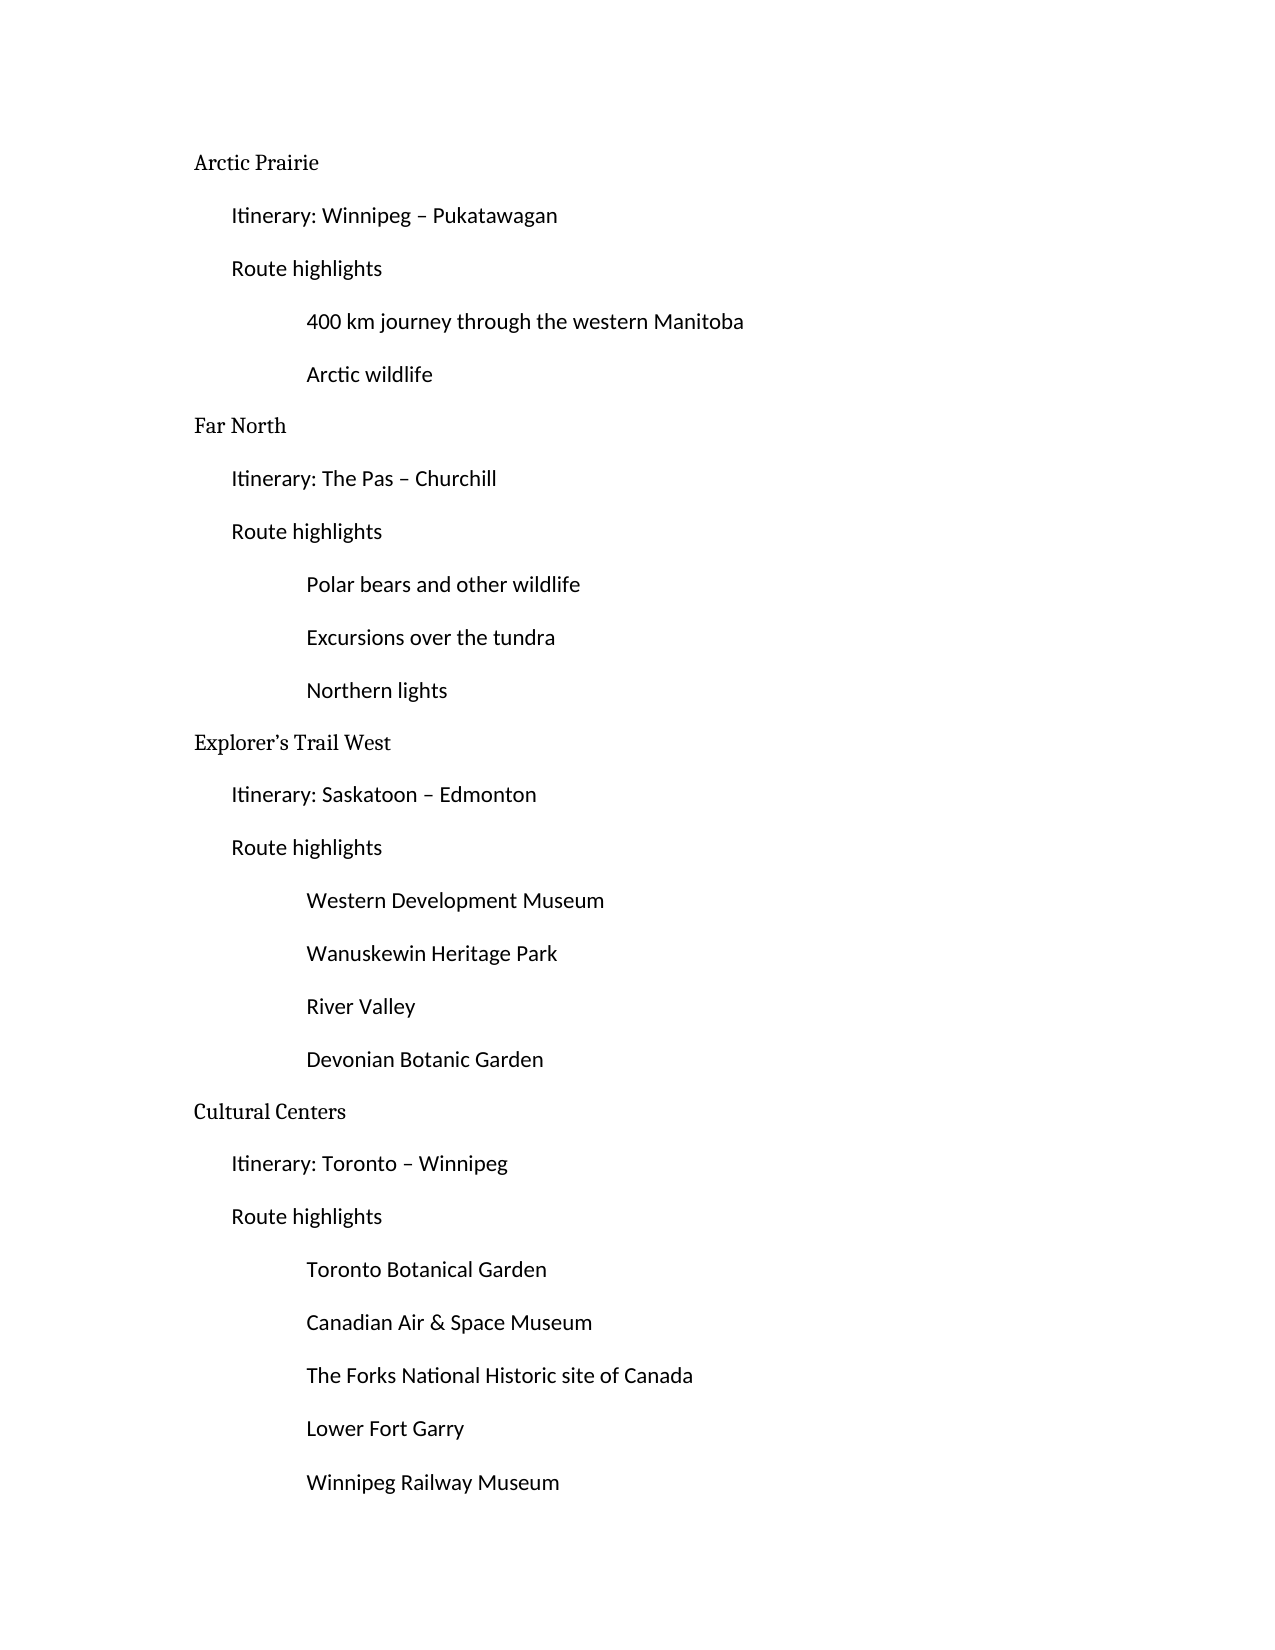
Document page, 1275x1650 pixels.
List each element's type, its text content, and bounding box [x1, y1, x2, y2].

text Route highlights [231, 517, 1118, 545]
text Cultural Centers [194, 1098, 1118, 1125]
text The Forks National Historic site of Canada [306, 1362, 1118, 1389]
text Itinerary: Saskatoon – Edmonton [231, 780, 1118, 808]
text Route highlights [231, 1202, 1118, 1231]
text Itinerary: Toronto – Winnipeg [231, 1149, 1118, 1177]
text Explorer’s Trail West [194, 729, 1118, 756]
text Arctic Prairie [194, 150, 1118, 176]
text Western Development Museum [306, 886, 1118, 914]
text Canadian Air & Space Museum [306, 1308, 1118, 1337]
text Itinerary: Winnipeg – Pukatawagan [231, 201, 1118, 229]
text Toronto Botanical Garden [306, 1256, 1118, 1283]
text Route highlights [231, 254, 1118, 282]
text Far North [194, 413, 1118, 439]
text Arctic wildlife [306, 360, 1118, 388]
text Northern lights [306, 676, 1118, 704]
text Route highlights [231, 833, 1118, 861]
text Winnipeg Railway Museum [306, 1468, 1118, 1496]
text Devonian Botanic Garden [306, 1045, 1118, 1073]
text Lower Fort Garry [306, 1414, 1118, 1443]
text Itinerary: The Pas – Churchill [231, 464, 1118, 492]
text River Valley [306, 992, 1118, 1020]
text 400 km journey through the western Manitoba [306, 307, 1118, 335]
text Excursions over the tundra [306, 623, 1118, 651]
text Polar bears and other wildlife [306, 570, 1118, 598]
text Wanuskewin Heritage Park [306, 939, 1118, 967]
